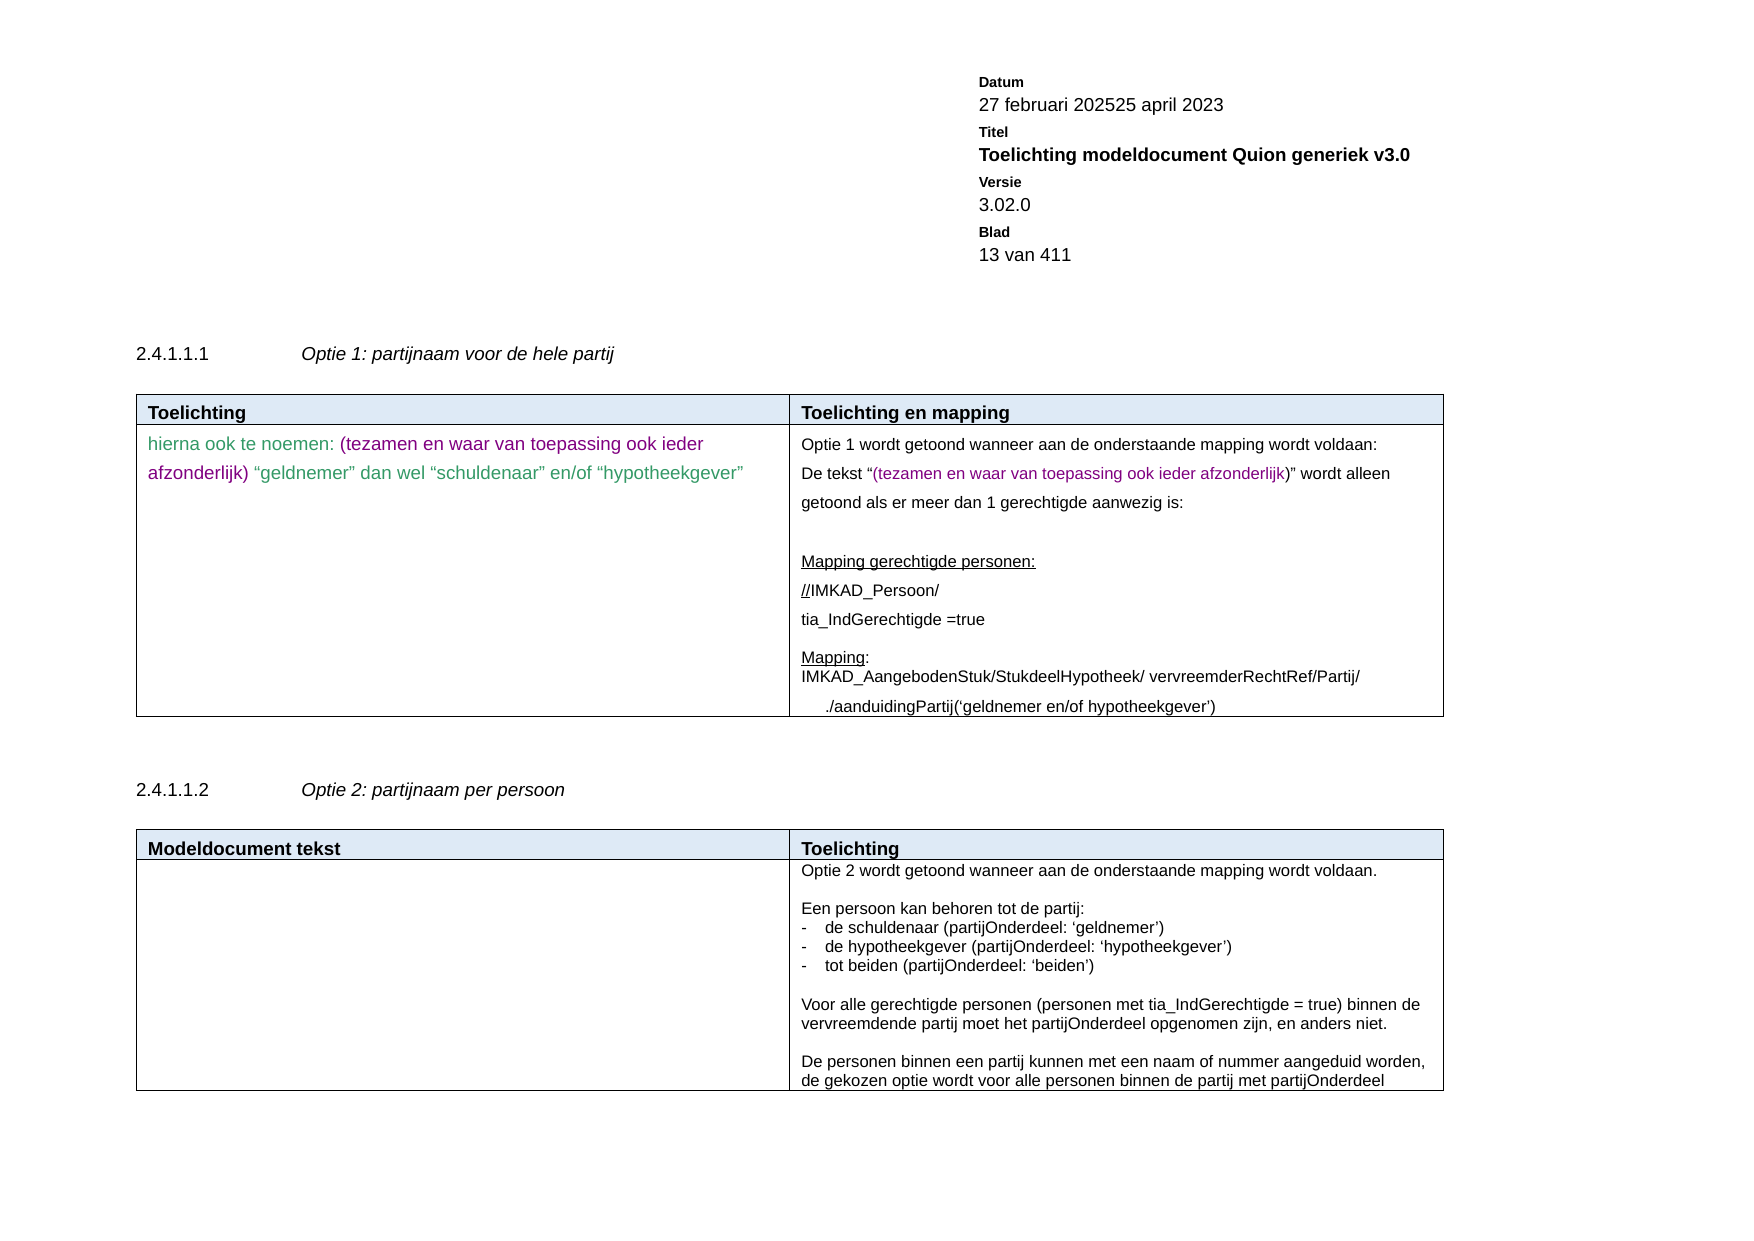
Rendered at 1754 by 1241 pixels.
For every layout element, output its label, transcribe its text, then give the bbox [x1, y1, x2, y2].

table_cell Optie 1 wordt getoond wanneer aan de onderstaande mapping wordt voldaan: De tekst “(tezamen en waar van toepassing ook ieder afzonderlijk)” wordt alleen getoond als er meer dan 1 gerechtigde aanwezig is: Mapping gerechtigde personen: //IMKAD_Persoon/ tia_IndGerechtigde =true Mapping: IMKAD_AangebodenStuk/StukdeelHypotheek/ vervreemderRechtRef/Partij/ ./aanduidingPartij(‘geldnemer en/of hypotheekgever’) [790, 425, 1443, 716]
subtitle Optie 2: partijnaam per persoon [136, 771, 1444, 800]
subtitle Optie 1: partijnaam voor de hele partij [136, 335, 1444, 364]
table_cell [790, 860, 1443, 1090]
table_cell hierna ook te noemen: (tezamen en waar van toepassing ook ieder afzonderlijk) “geldnemer” dan wel “schuldenaar” en/of “hypotheekgever” [137, 425, 789, 716]
table_header Toelichting [790, 830, 1443, 859]
table_header Toelichting en mapping [790, 395, 1443, 424]
table_header Toelichting [137, 395, 789, 424]
table_cell [137, 860, 789, 1090]
table_header Modeldocument tekst [137, 830, 789, 859]
